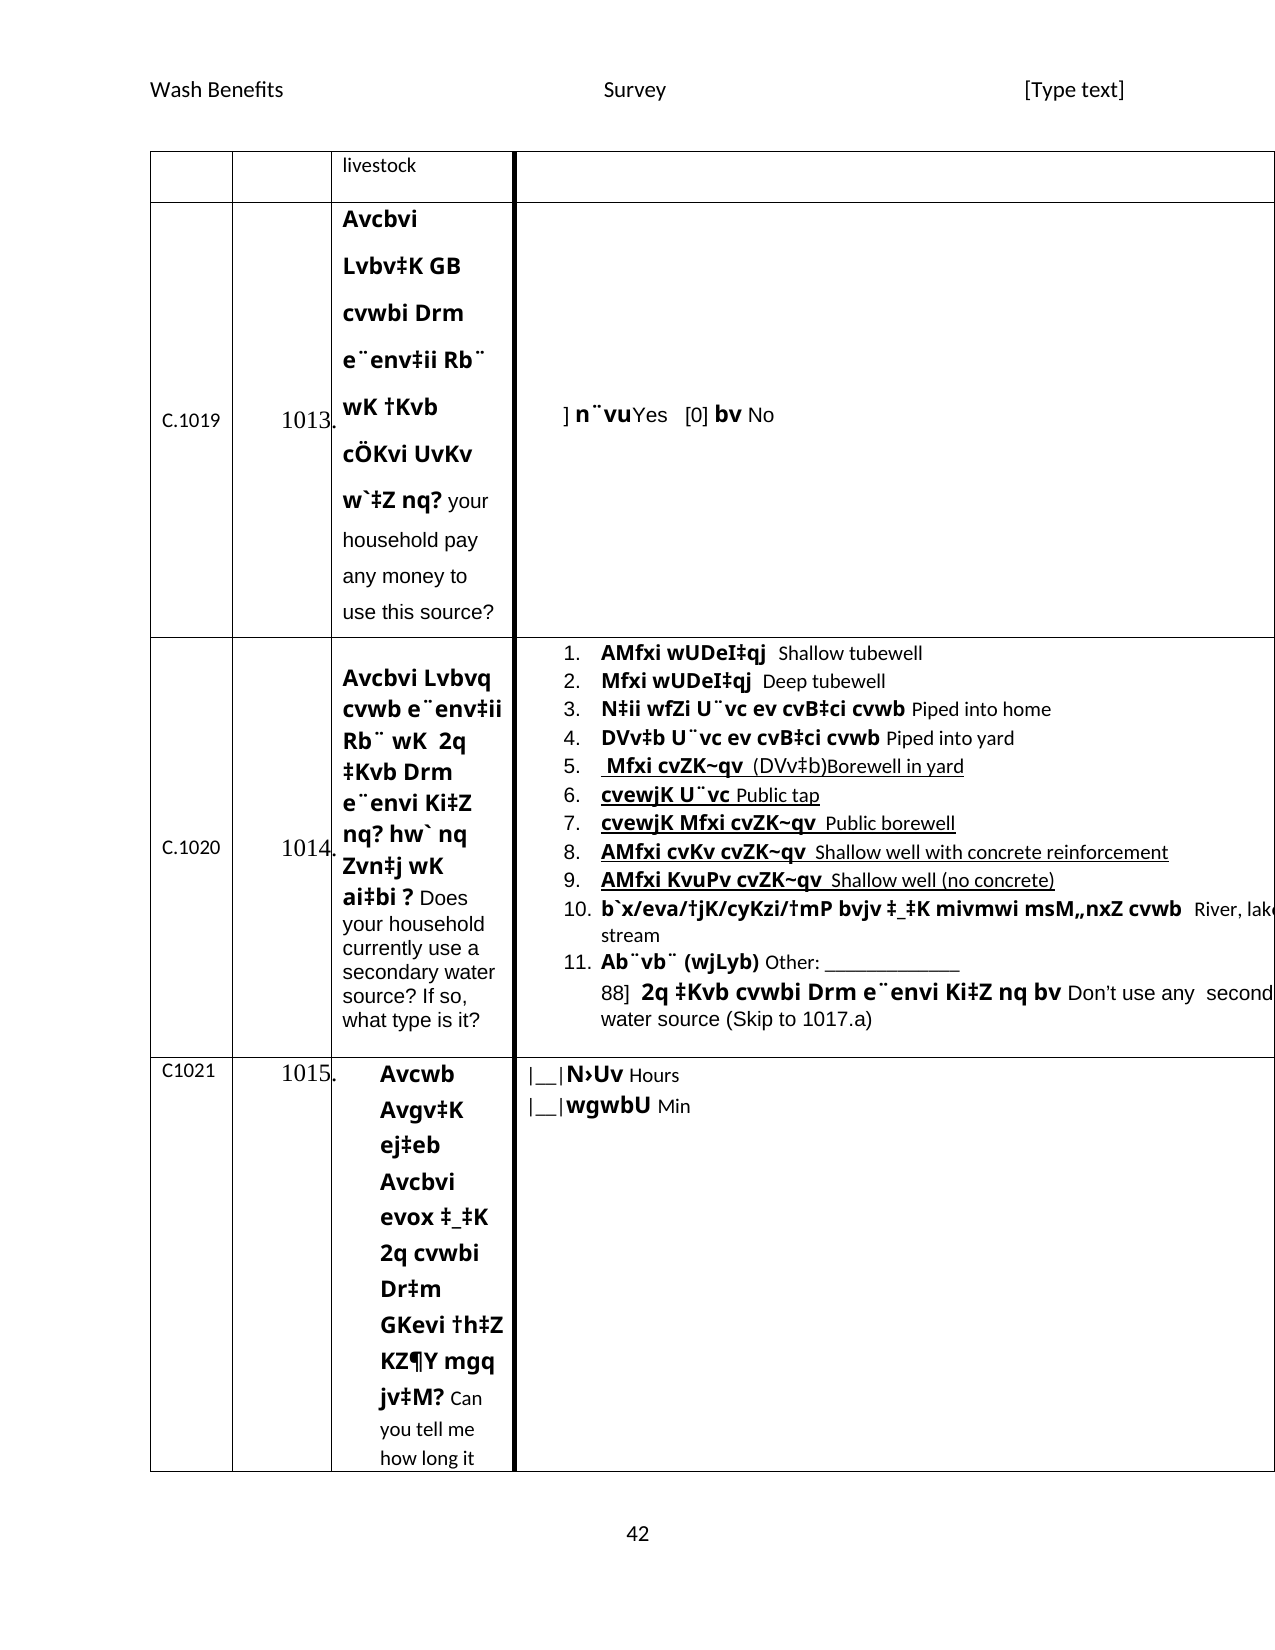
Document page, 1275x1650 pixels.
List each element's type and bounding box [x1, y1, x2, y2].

table_header [139, 150, 1275, 1472]
